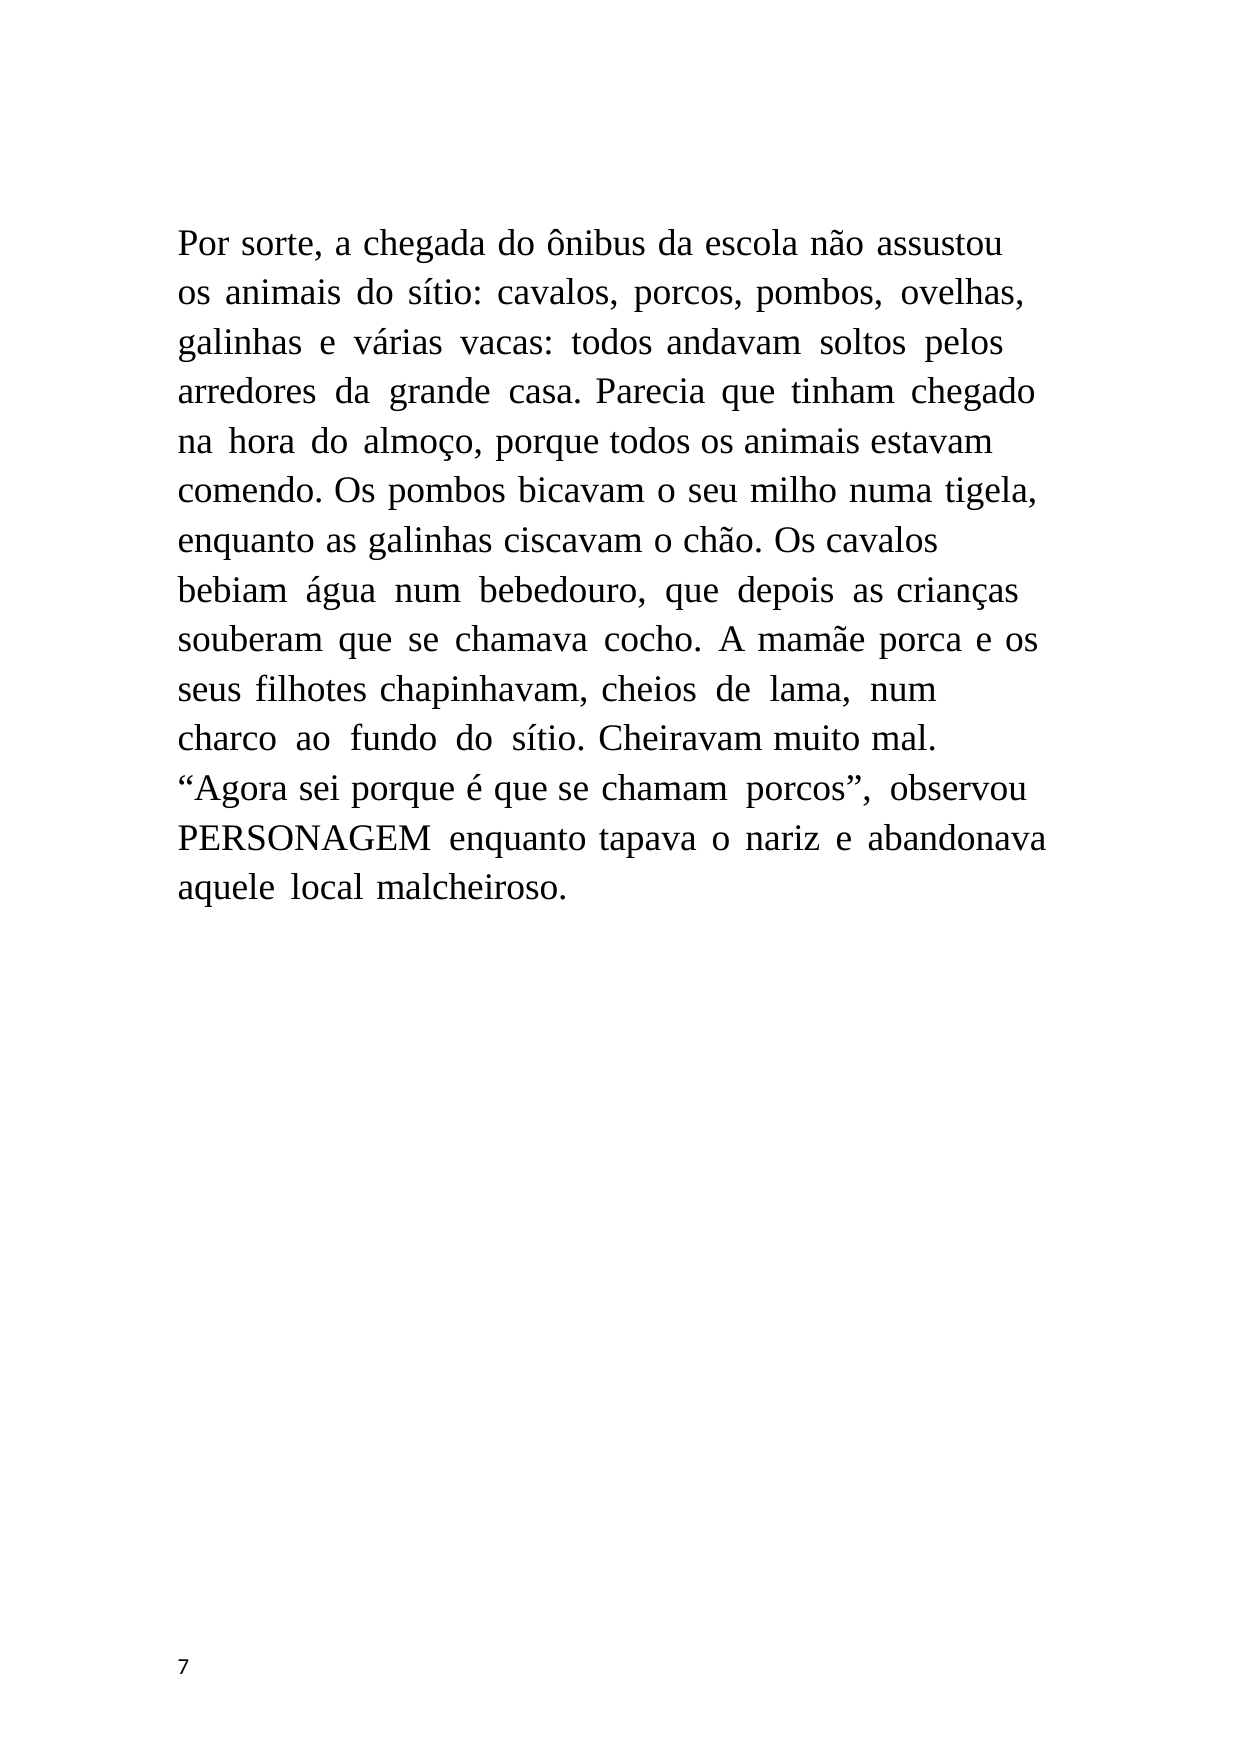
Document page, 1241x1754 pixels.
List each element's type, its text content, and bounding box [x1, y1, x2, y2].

text Por sorte, a chegada do ônibus da escola não assustou os animais do sítio: cavalos, porcos, pombos, ovelhas, galinhas e várias vacas: todos andavam soltos pelos arredores da grande casa. Parecia que tinham chegado na hora do almoço, porque todos os animais estavam comendo. Os pombos bicavam o seu milho numa tigela, enquanto as galinhas ciscavam o chão. Os cavalos bebiam água num bebedouro, que depois as crianças souberam que se chamava cocho. A mamãe porca e os seus filhotes chapinhavam, cheios de lama, num charco ao fundo do sítio. Cheiravam muito mal. “Agora sei porque é que se chamam porcos”, observou PERSONAGEM enquanto tapava o nariz e abandonava aquele local malcheiroso. [177, 220, 1048, 908]
